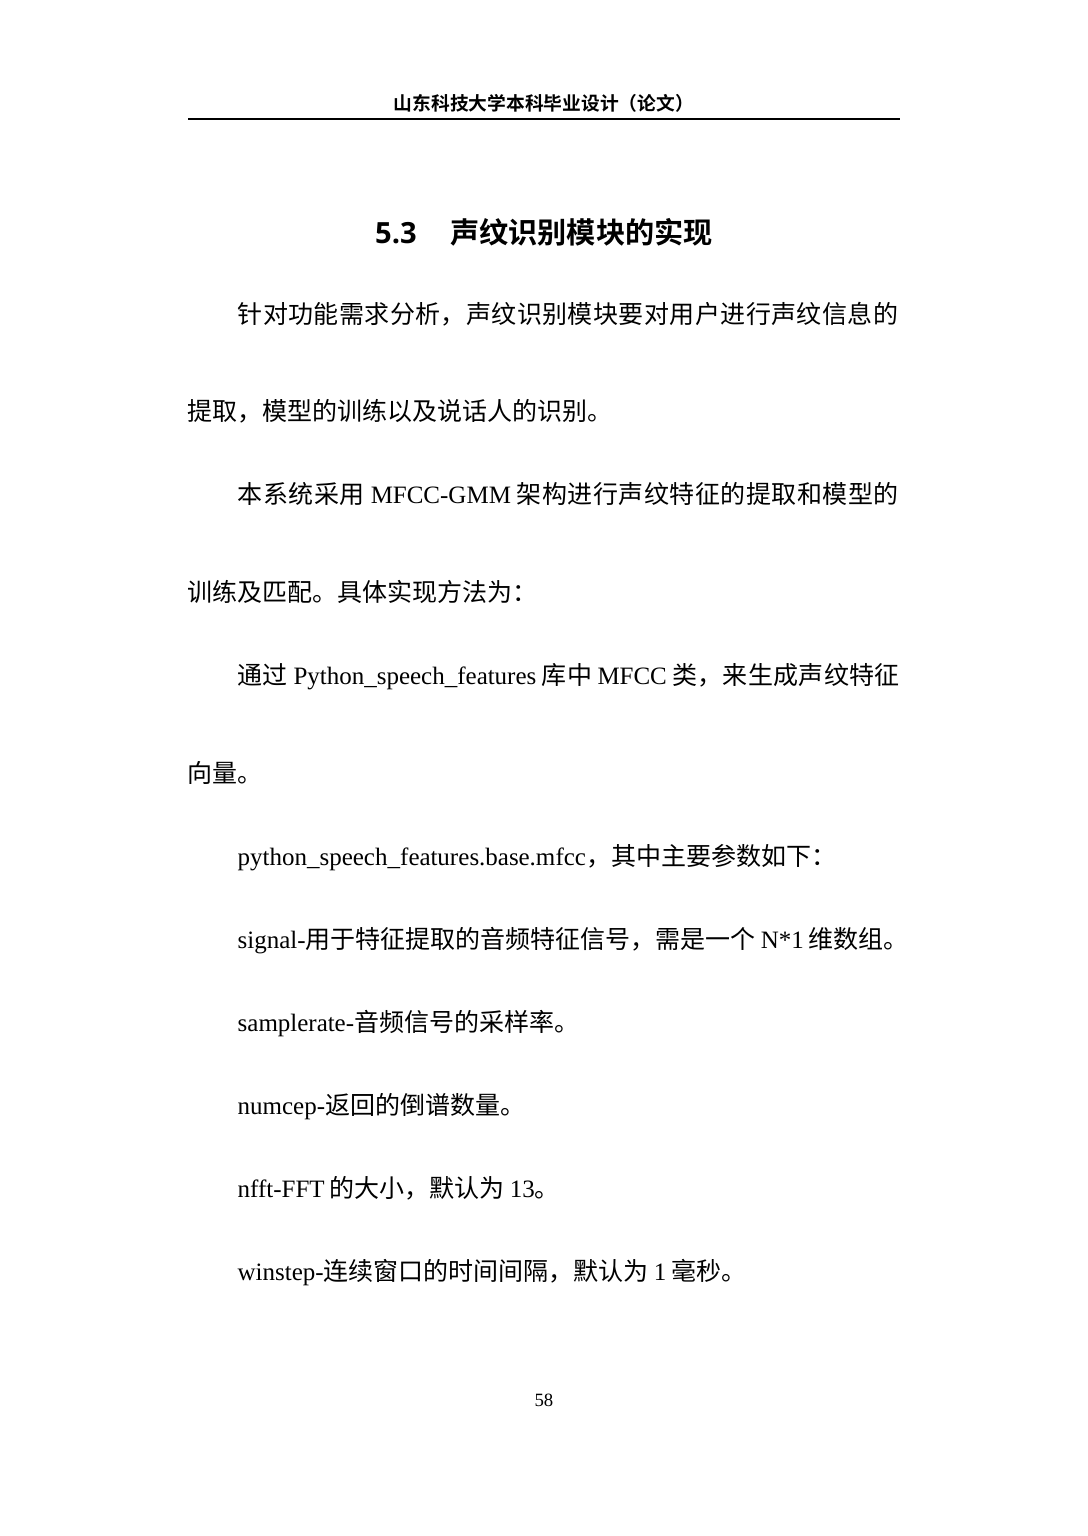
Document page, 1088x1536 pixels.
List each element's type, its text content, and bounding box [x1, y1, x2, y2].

text 本系统采用MFCC-GMM架构进行声纹特征的提取和模型的训练及匹配。具体实现方法为： [187, 461, 900, 623]
text nfft-FFT的大小，默认为13。 [187, 1154, 900, 1219]
text winstep-连续窗口的时间间隔，默认为1毫秒。 [187, 1237, 900, 1302]
list 声纹识别模块的实现 [187, 199, 900, 264]
text python_speech_features.base.mfcc，其中主要参数如下： [187, 822, 900, 887]
text numcep-返回的倒谱数量。 [187, 1071, 900, 1136]
text signal-用于特征提取的音频特征信号，需是一个N*1维数组。 [187, 905, 900, 970]
text 针对功能需求分析，声纹识别模块要对用户进行声纹信息的提取，模型的训练以及说话人的识别。 [187, 280, 900, 442]
text samplerate-音频信号的采样率。 [187, 988, 900, 1053]
text 通过Python_speech_features库中MFCC类，来生成声纹特征向量。 [187, 641, 900, 804]
